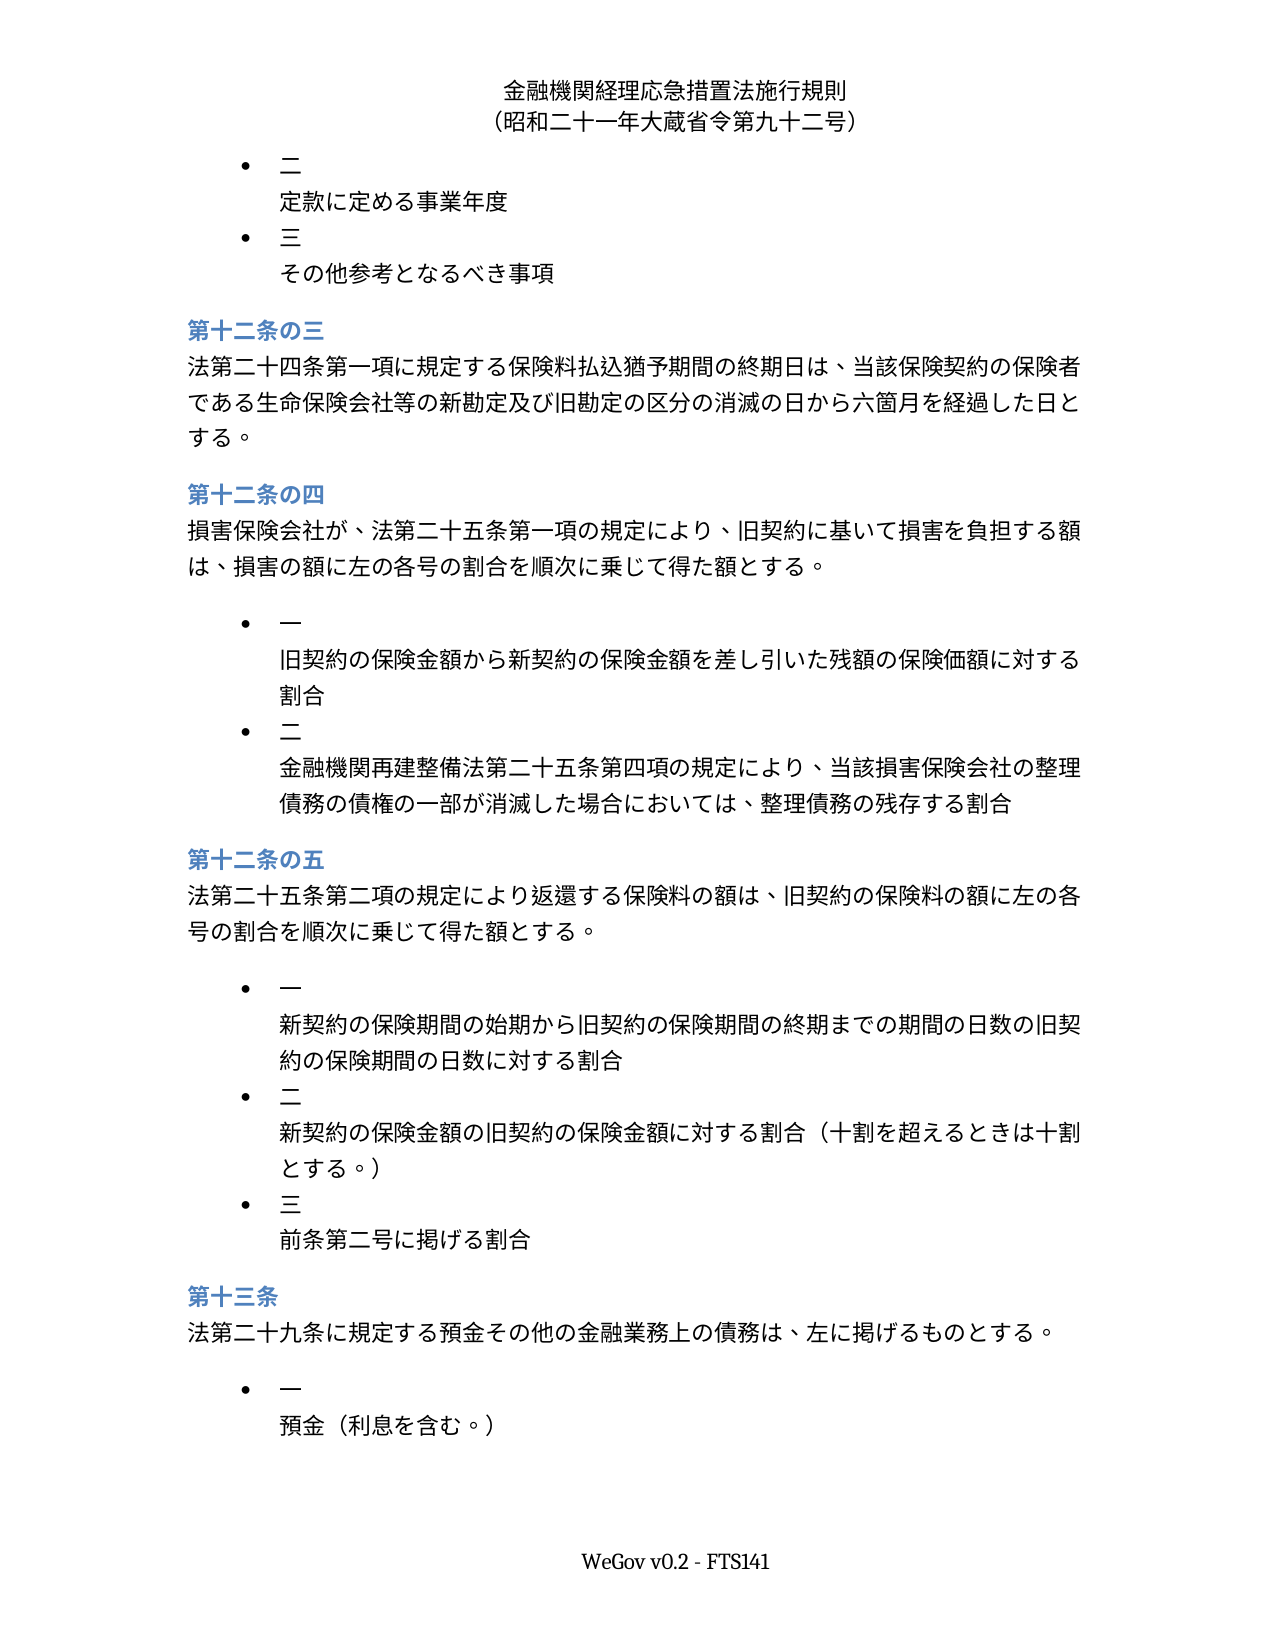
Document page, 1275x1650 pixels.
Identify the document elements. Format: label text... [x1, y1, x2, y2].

subtitle 第十二条の五 [187, 844, 1087, 876]
list 三 その他参考となるべき事項 [242, 222, 1087, 289]
list 二 新契約の保険金額の旧契約の保険金額に対する割合（十割を超えるときは十割とする。） [242, 1081, 1087, 1184]
list 二 定款に定める事業年度 [242, 150, 1087, 217]
list 一 旧契約の保険金額から新契約の保険金額を差し引いた残額の保険価額に対する割合 [242, 608, 1087, 711]
text 法第二十九条に規定する預金その他の金融業務上の債務は、左に掲げるものとする。 [187, 1317, 1087, 1348]
subtitle 第十三条 [187, 1281, 1087, 1312]
text 法第二十五条第二項の規定により返還する保険料の額は、旧契約の保険料の額に左の各号の割合を順次に乗じて得た額とする。 [187, 880, 1087, 947]
subtitle 第十二条の四 [187, 479, 1087, 510]
list 三 前条第二号に掲げる割合 [242, 1188, 1087, 1256]
list 二 金融機関再建整備法第二十五条第四項の規定により、当該損害保険会社の整理債務の債権の一部が消滅した場合においては、整理債務の残存する割合 [242, 716, 1087, 819]
text 損害保険会社が、法第二十五条第一項の規定により、旧契約に基いて損害を負担する額は、損害の額に左の各号の割合を順次に乗じて得た額とする。 [187, 515, 1087, 582]
subtitle 第十二条の三 [187, 314, 1087, 346]
list 一 預金（利息を含む。） [242, 1374, 1087, 1441]
list 一 新契約の保険期間の始期から旧契約の保険期間の終期までの期間の日数の旧契約の保険期間の日数に対する割合 [242, 973, 1087, 1076]
text 法第二十四条第一項に規定する保険料払込猶予期間の終期日は、当該保険契約の保険者である生命保険会社等の新勘定及び旧勘定の区分の消滅の日から六箇月を経過した日とする。 [187, 351, 1087, 454]
